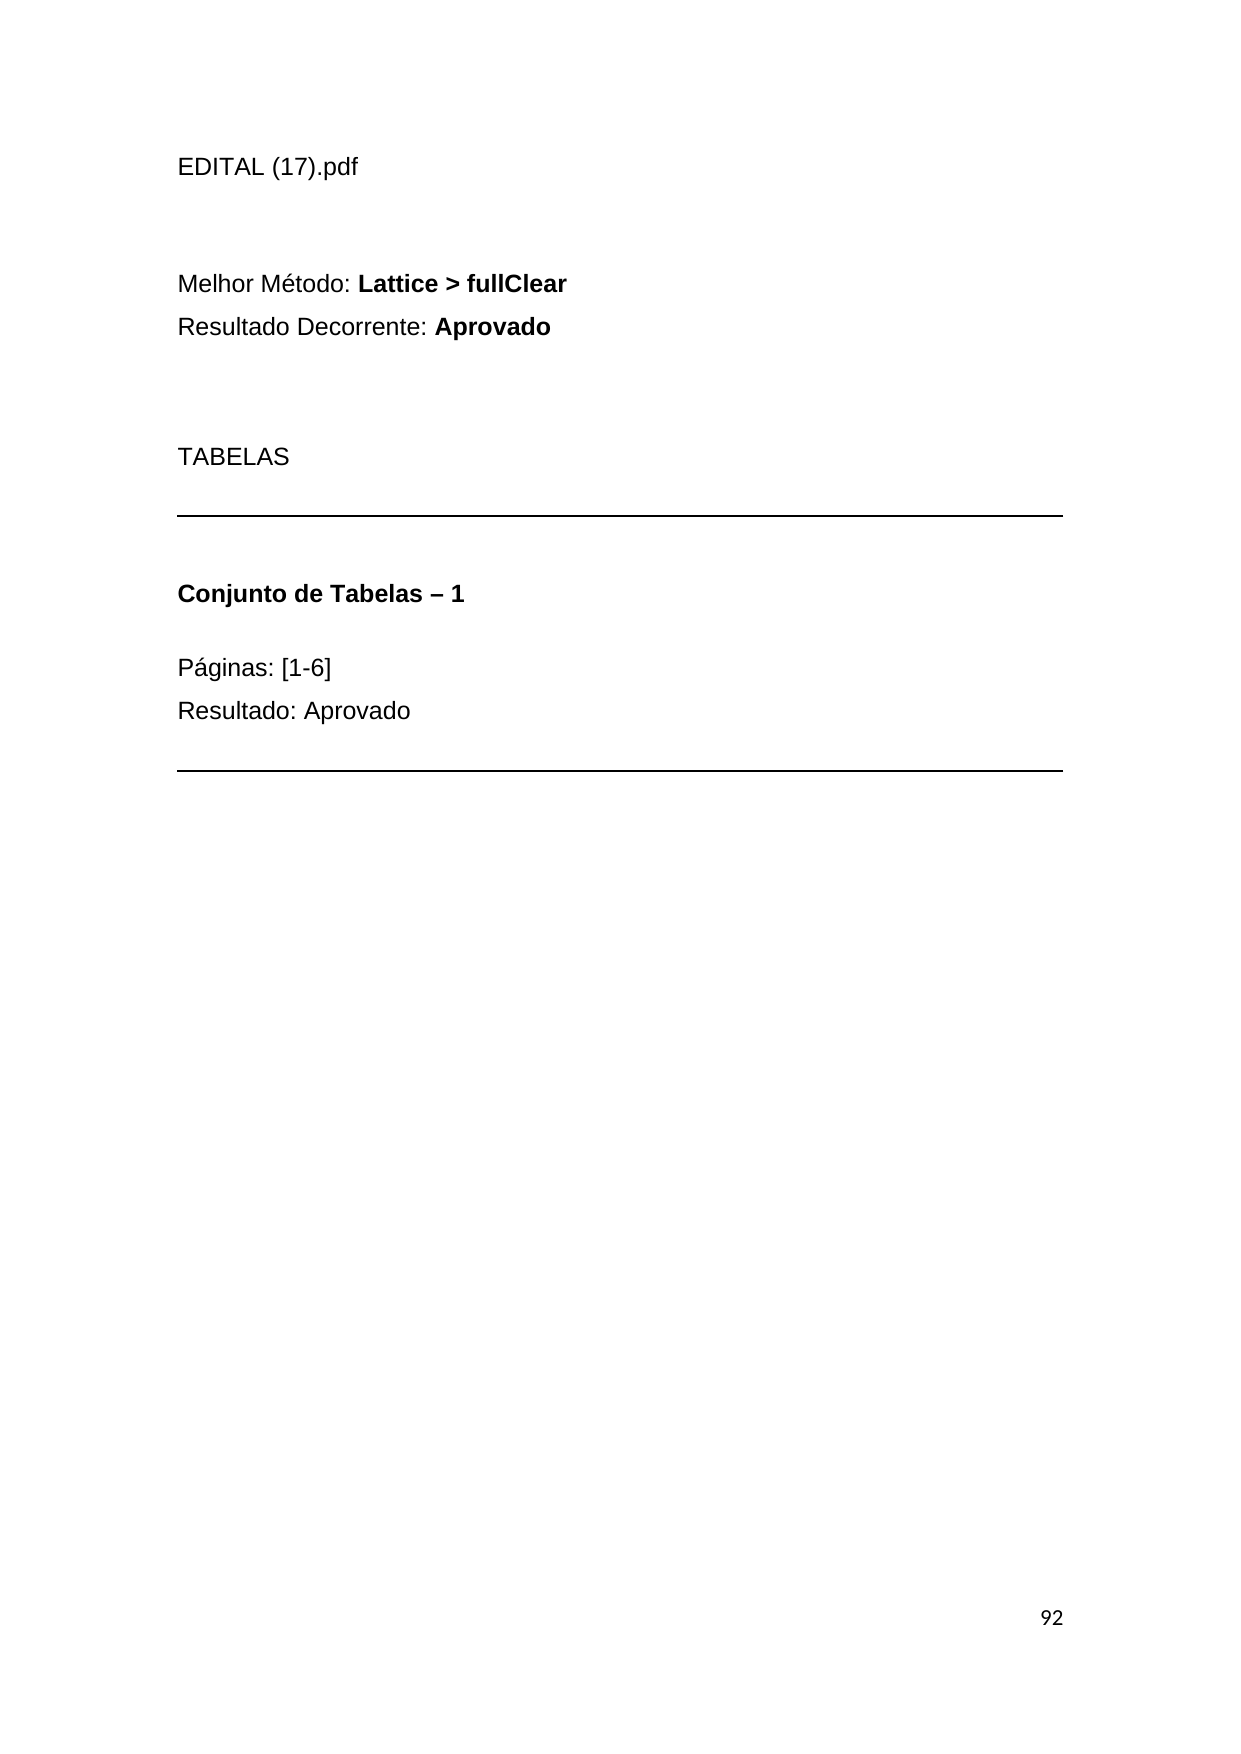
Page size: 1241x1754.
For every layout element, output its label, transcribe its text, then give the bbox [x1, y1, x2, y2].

text Resultado: Aprovado [177, 696, 1063, 725]
text Páginas: [1-6] [177, 653, 1063, 682]
text Resultado Decorrente: Aprovado [177, 312, 1063, 341]
text TABELAS [177, 442, 1063, 470]
subtitle Conjunto de Tabelas – 1 [177, 579, 1063, 607]
text Melhor Método: Lattice > fullClear [177, 269, 1063, 298]
subtitle EDITAL (17).pdf [177, 152, 1063, 181]
